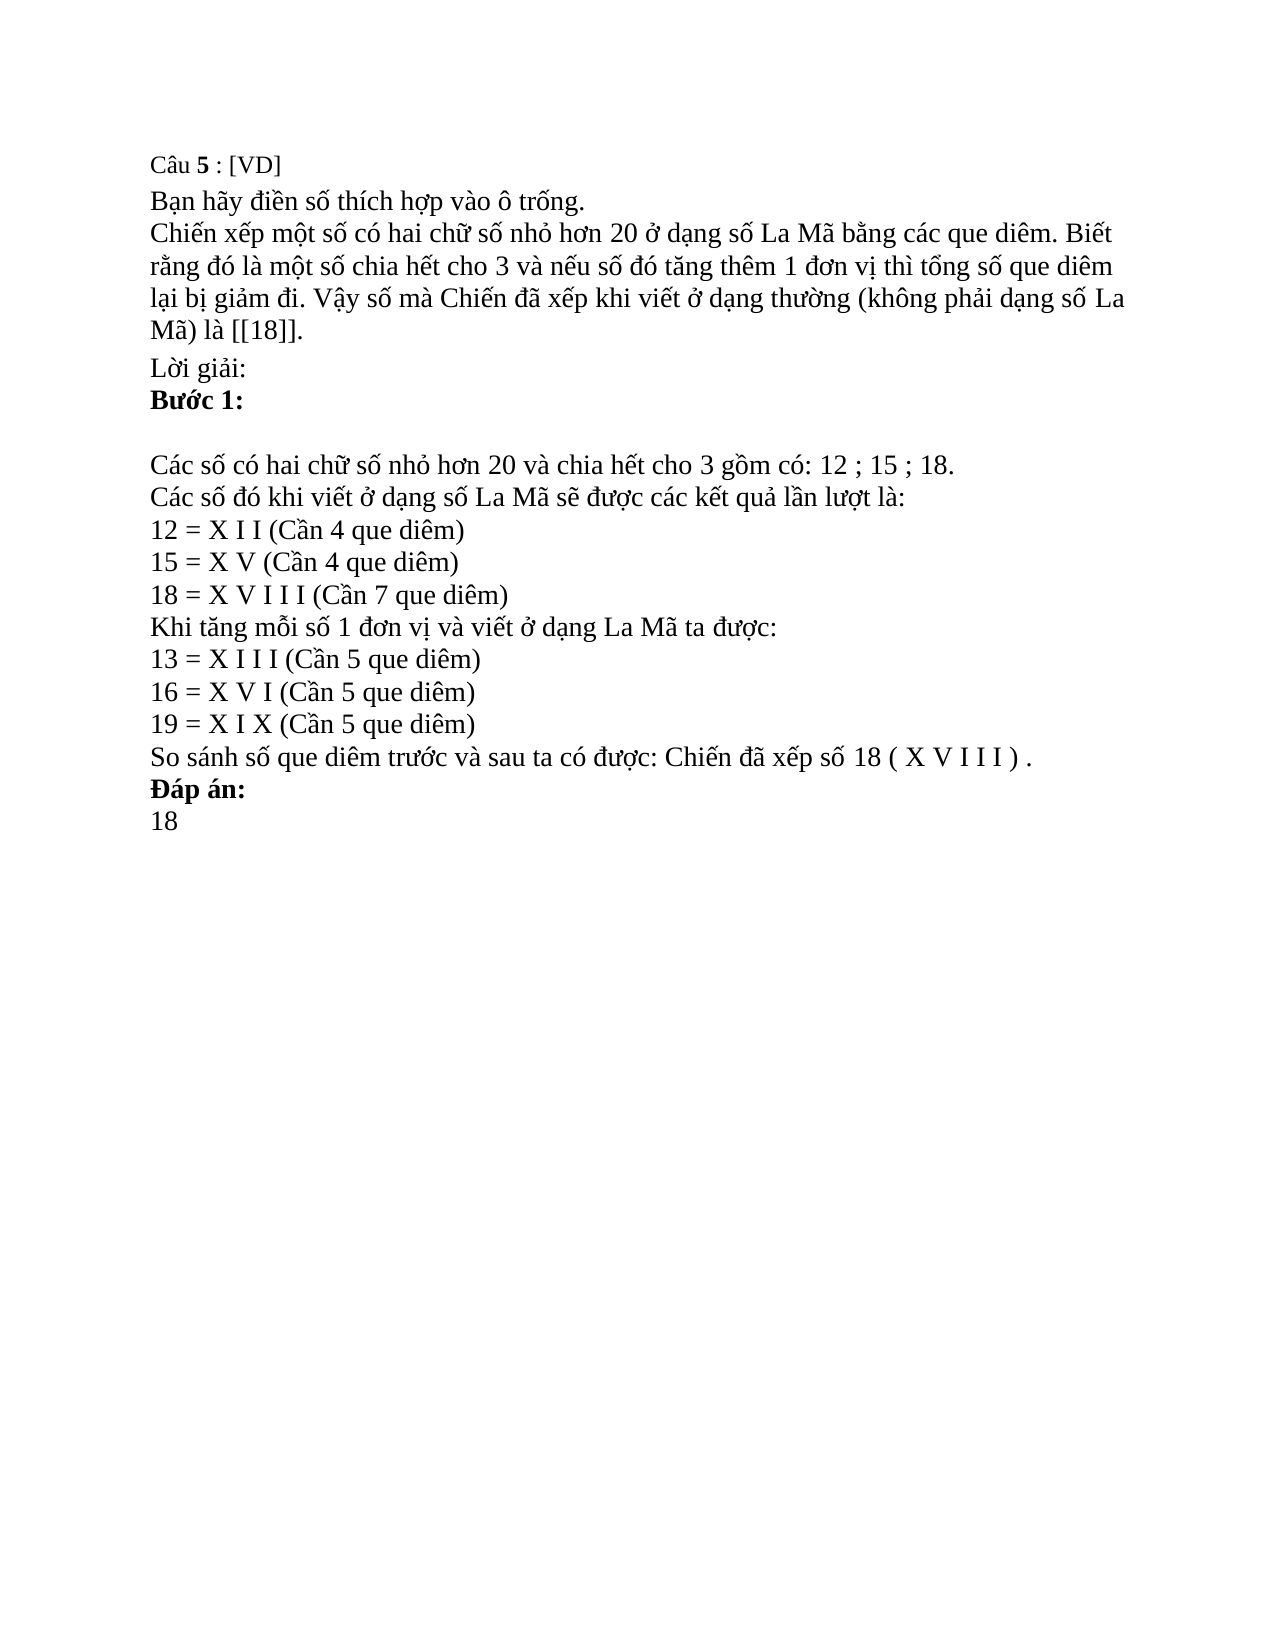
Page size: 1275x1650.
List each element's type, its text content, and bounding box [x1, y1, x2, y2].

text Lời giải: [150, 351, 1125, 383]
text Bạn hãy điền số thích hợp vào ô trống. Chiến xếp một số có hai chữ số nhỏ hơn 20 ở dạng số La Mã bằng các que diêm. Biết rằng đó là một số chia hết cho 3 và nếu số đó tăng thêm 1 đơn vị thì tổng số que diêm lại bị giảm đi. Vậy số mà Chiến đã xếp khi viết ở dạng thường (không phải dạng số La Mã) là [[18]]. [150, 184, 1125, 346]
text Câu 5 : [VD] [150, 150, 1125, 179]
text Bước 1: [150, 383, 1125, 416]
text Các số có hai chữ số nhỏ hơn 20 và chia hết cho 3 gồm có: 12 ; 15 ; 18. Các số đó khi viết ở dạng số La Mã sẽ được các kết quả lần lượt là: 12 = X I I (Cần 4 que diêm) 15 = X V (Cần 4 que diêm) 18 = X V I I I (Cần 7 que diêm) Khi tăng mỗi số 1 đơn vị và viết ở dạng La Mã ta được: 13 = X I I I (Cần 5 que diêm) 16 = X V I (Cần 5 que diêm) 19 = X I X (Cần 5 que diêm) So sánh số que diêm trước và sau ta có được: Chiến đã xếp số 18 ( X V I I I ) . Đáp án: 18 [150, 416, 1125, 837]
